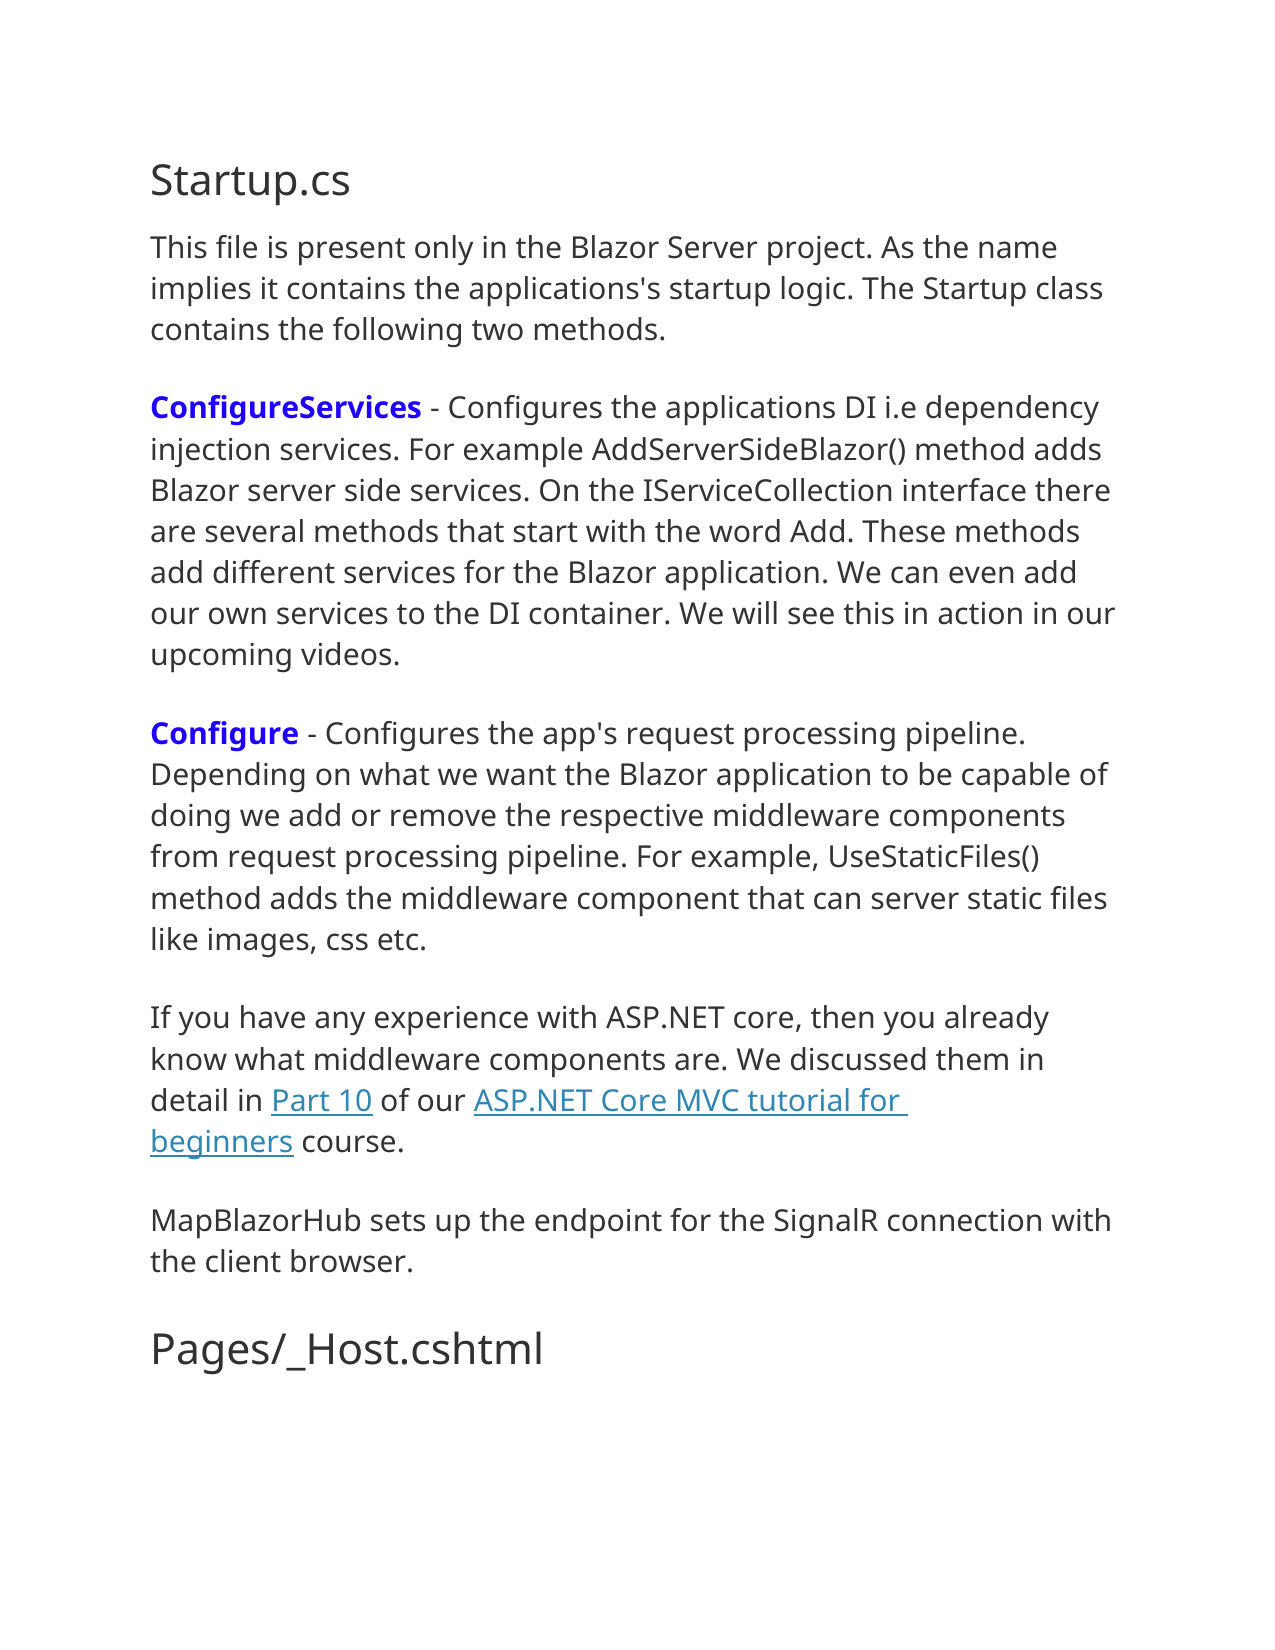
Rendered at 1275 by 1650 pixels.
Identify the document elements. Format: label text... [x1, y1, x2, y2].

text MapBlazorHub sets up the endpoint for the SignalR connection with the client browser. [150, 1199, 1125, 1281]
text ConfigureServices - Configures the applications DI i.e dependency injection services. For example AddServerSideBlazor() method adds Blazor server side services. On the IServiceCollection interface there are several methods that start with the word Add. These methods add different services for the Blazor application. We can even add our own services to the DI container. We will see this in action in our upcoming videos. [150, 387, 1125, 675]
text Startup.cs [150, 150, 1125, 208]
text If you have any experience with ASP.NET core, then you already know what middleware components are. We discussed them in detail in Part 10 of our ASP.NET Core MVC tutorial for beginners course. [150, 997, 1125, 1161]
text Pages/_Host.cshtml [150, 1318, 1125, 1377]
text This file is present only in the Blazor Server project. As the name implies it contains the applications's startup logic. The Startup class contains the following two methods. [150, 226, 1125, 349]
text Configure - Configures the app's request processing pipeline. Depending on what we want the Blazor application to be capable of doing we add or remove the respective middleware components from request processing pipeline. For example, UseStaticFiles() method adds the middleware component that can server static files like images, css etc. [150, 712, 1125, 959]
